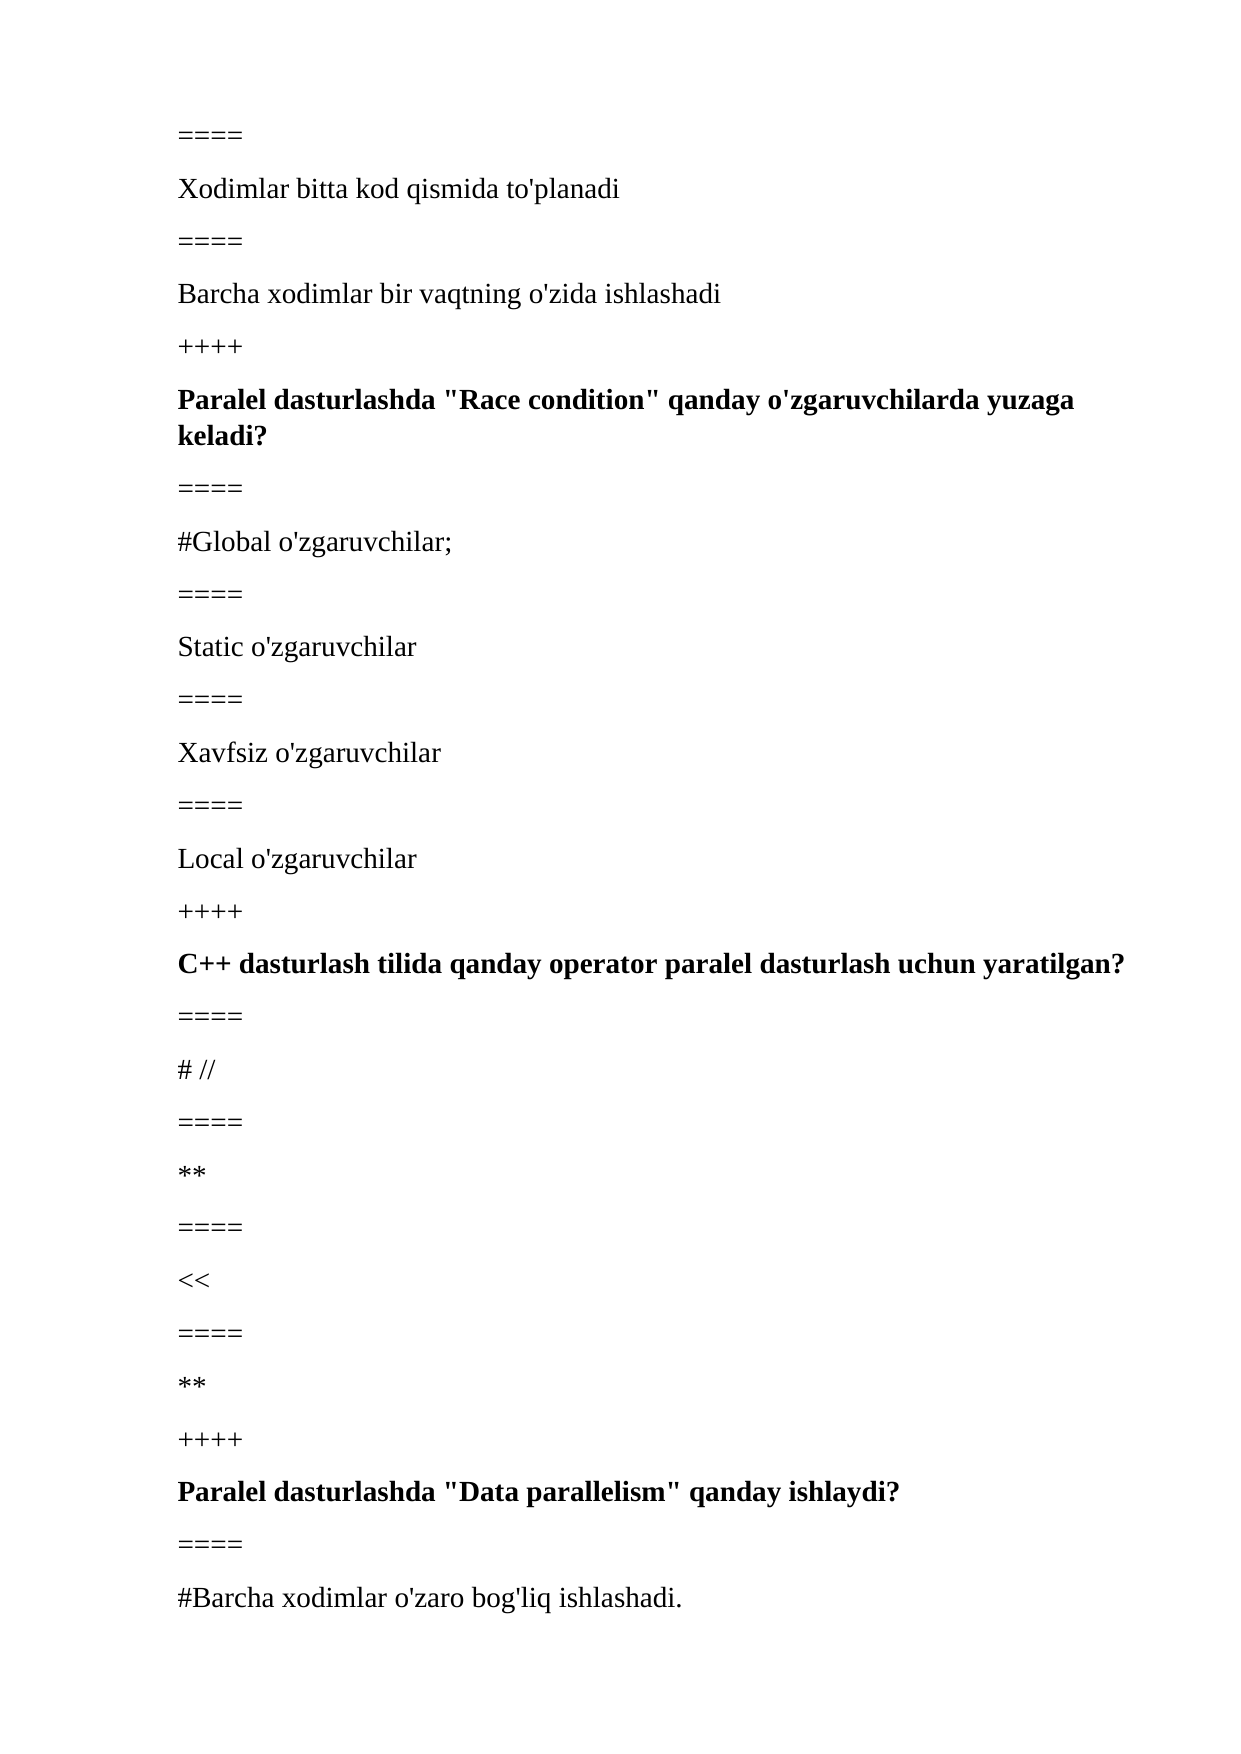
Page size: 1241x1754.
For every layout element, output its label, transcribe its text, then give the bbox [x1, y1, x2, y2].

text ==== [177, 788, 1152, 822]
text ** [177, 1369, 1152, 1402]
text Barcha xodimlar bir vaqtning o'zida ishlashadi [177, 277, 1152, 310]
text #Barcha xodimlar o'zaro bog'liq ishlashadi. [177, 1580, 1152, 1614]
text # // [177, 1052, 1152, 1086]
text ==== [177, 577, 1152, 610]
text ++++ [177, 894, 1152, 927]
text ==== [177, 682, 1152, 716]
text Xavfsiz o'zgaruvchilar [177, 735, 1152, 769]
text ==== [177, 1211, 1152, 1244]
text ==== [177, 1527, 1152, 1561]
text ==== [177, 999, 1152, 1033]
text ==== [177, 1316, 1152, 1350]
text ==== [177, 1105, 1152, 1138]
text #Global o'zgaruvchilar; [177, 524, 1152, 557]
text << [177, 1263, 1152, 1297]
text ++++ [177, 1422, 1152, 1455]
text Paralel dasturlashda "Data parallelism" qanday ishlaydi? [177, 1474, 1152, 1508]
text ++++ [177, 329, 1152, 363]
text Xodimlar bitta kod qismida to'planadi [177, 171, 1152, 204]
text Local o'zgaruvchilar [177, 841, 1152, 874]
text ==== [177, 224, 1152, 257]
text ** [177, 1158, 1152, 1191]
text ==== [177, 471, 1152, 505]
text C++ dasturlash tilida qanday operator paralel dasturlash uchun yaratilgan? [177, 946, 1152, 980]
text ==== [177, 118, 1152, 152]
text Static o'zgaruvchilar [177, 629, 1152, 663]
text Paralel dasturlashda "Race condition" qanday o'zgaruvchilarda yuzaga keladi? [177, 382, 1152, 452]
